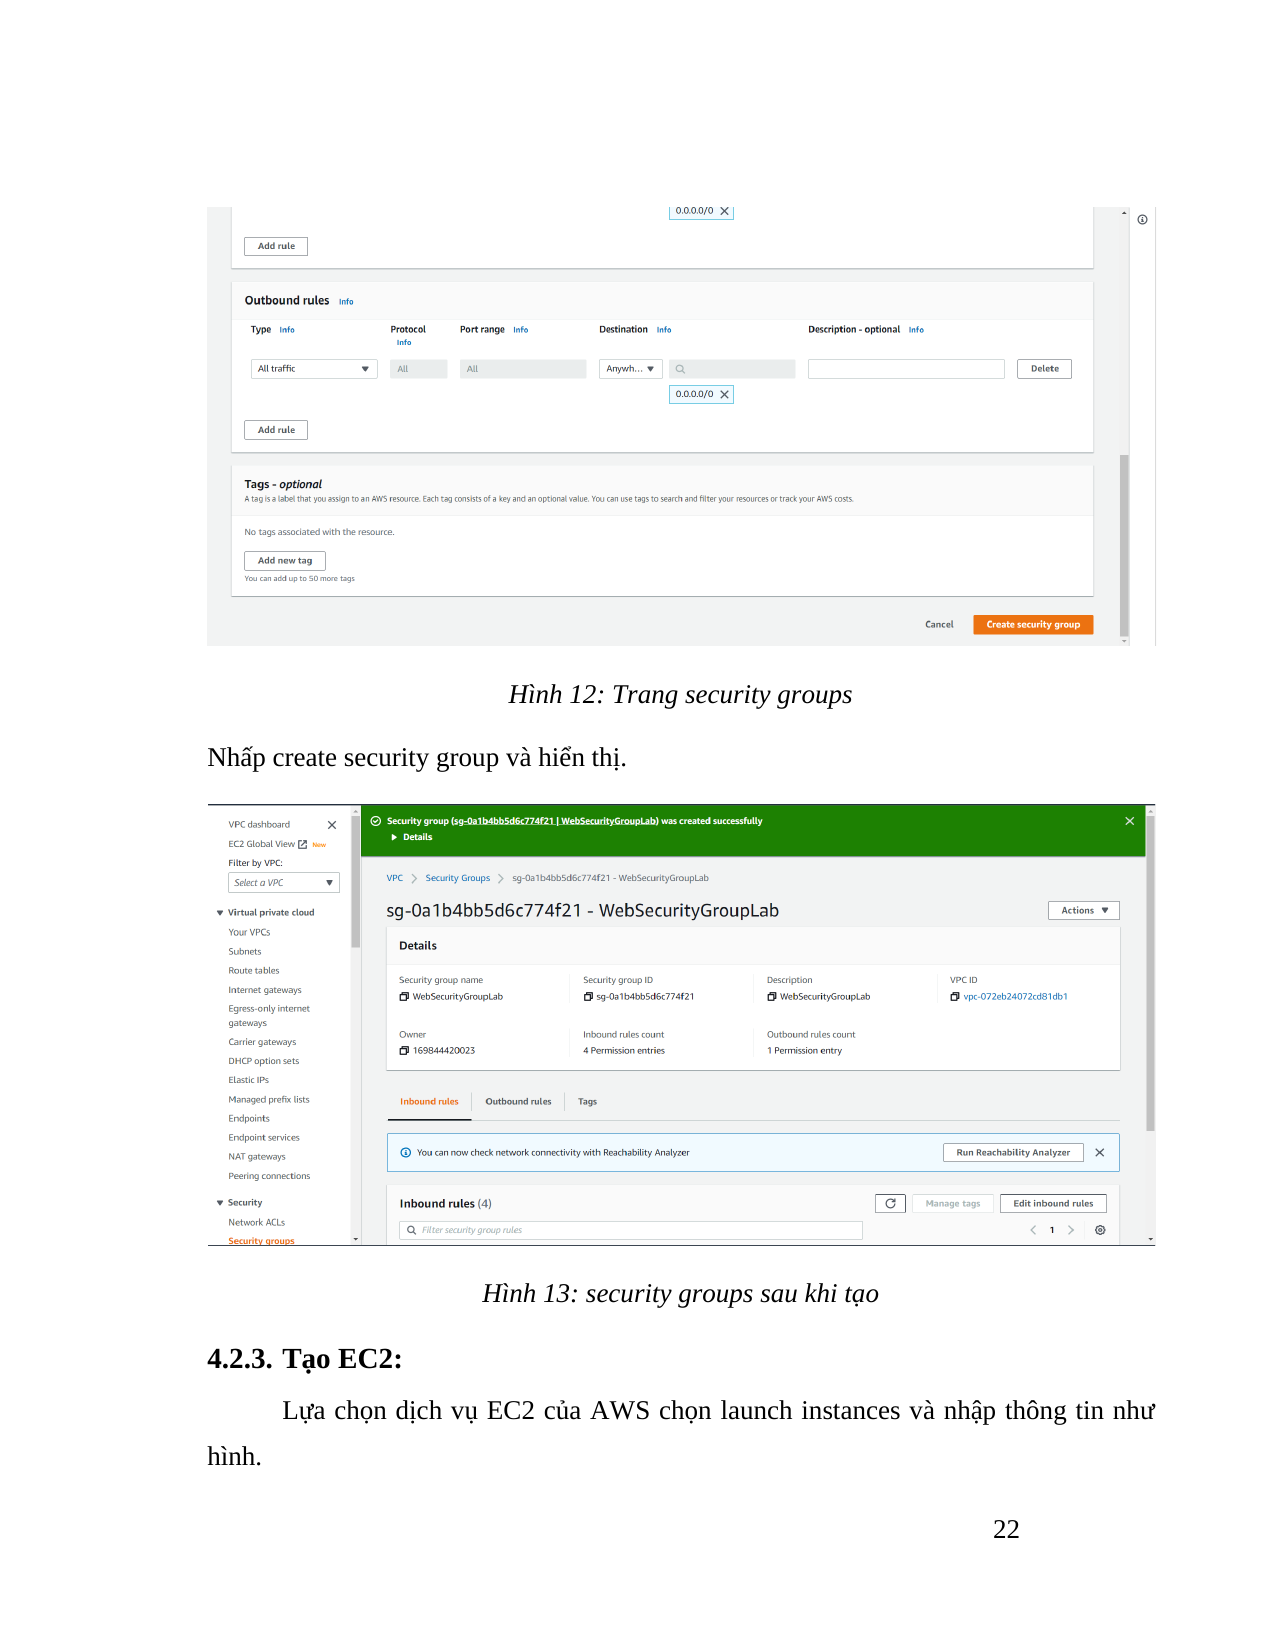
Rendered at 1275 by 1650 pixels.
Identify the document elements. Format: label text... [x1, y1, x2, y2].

text Lựa chọn dịch vụ EC2 của AWS chọn launch instances và nhập thông tin như hình. [207, 1394, 1156, 1472]
picture [207, 207, 1157, 646]
list Tạo EC2: [207, 1341, 1156, 1374]
text Nhấp create security group và hiển thị. [207, 741, 1156, 772]
picture [208, 804, 1156, 1246]
text Hình 12: Trang security groups [207, 678, 1156, 709]
text Hình 13: security groups sau khi tạo [207, 1278, 1156, 1309]
